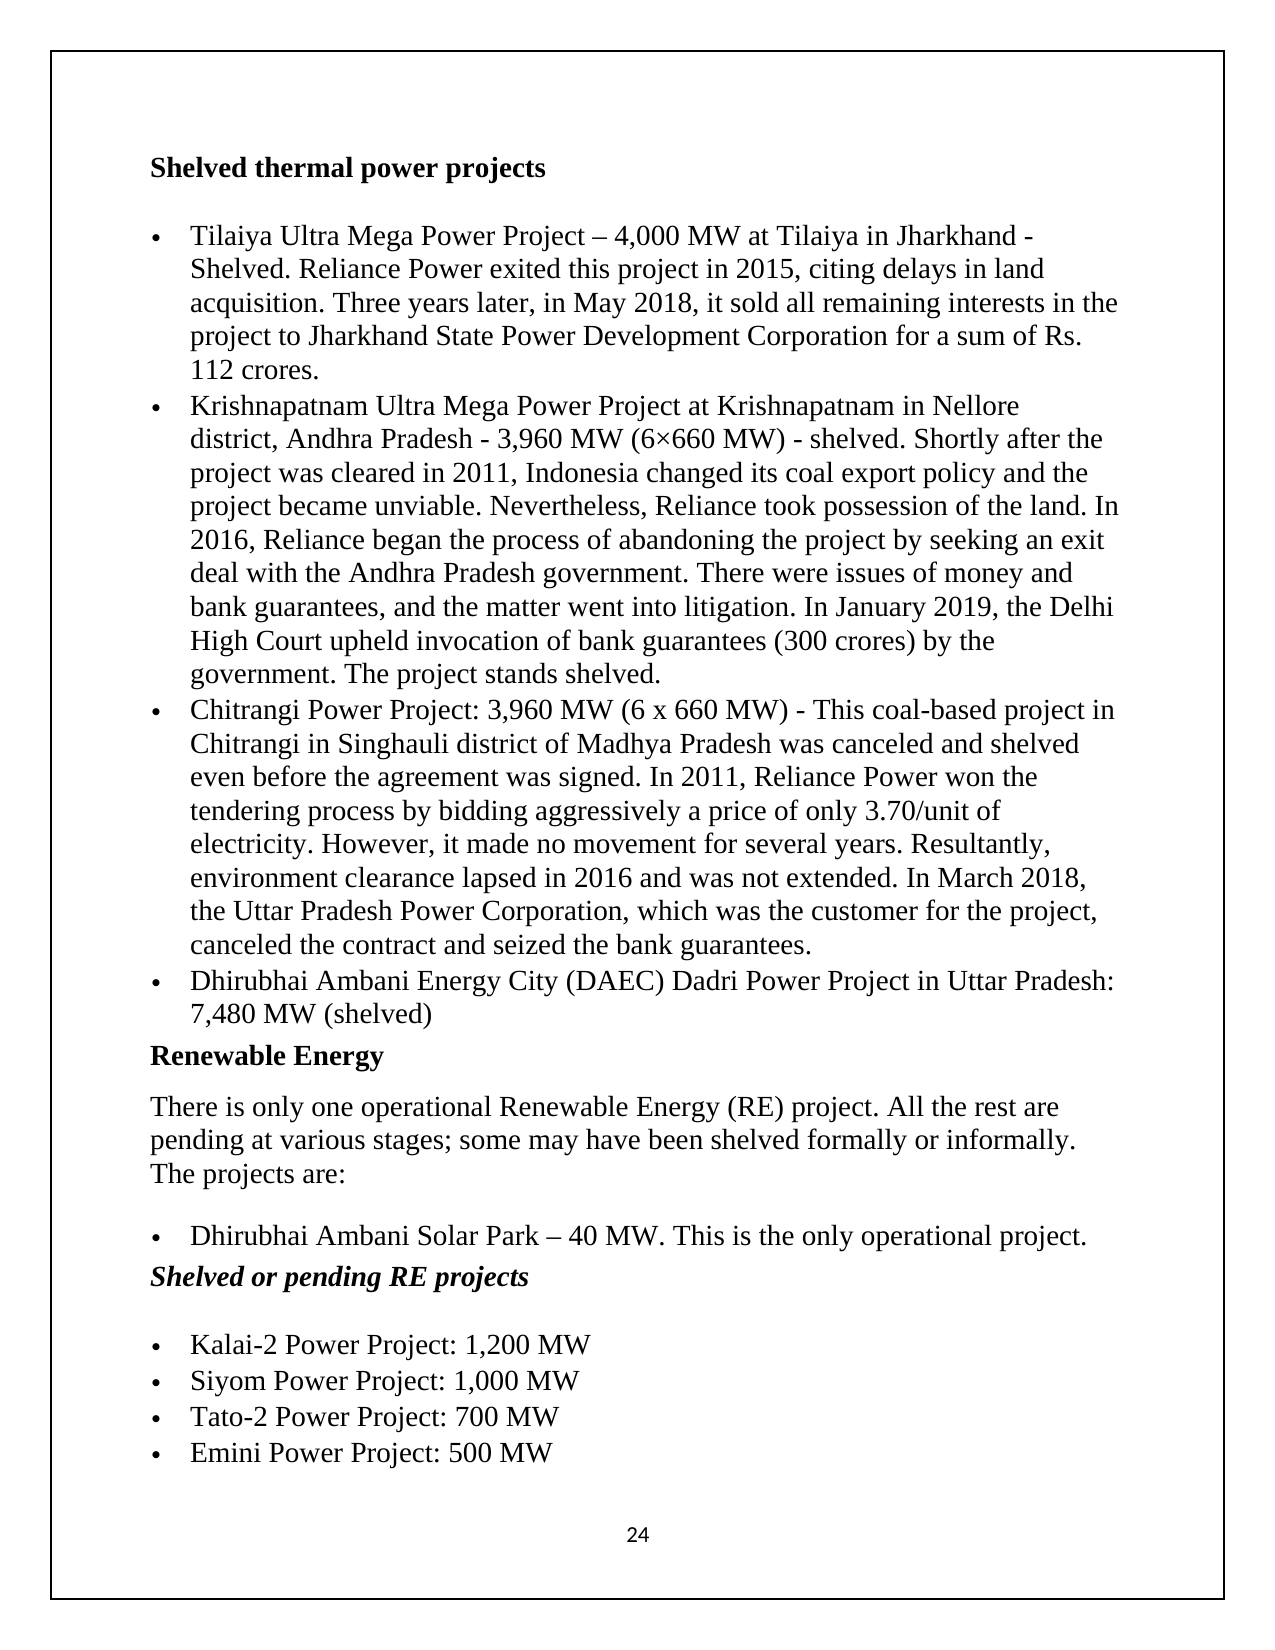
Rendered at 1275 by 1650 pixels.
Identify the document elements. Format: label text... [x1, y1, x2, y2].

list Siyom Power Project: 1,000 MW [152, 1363, 1125, 1397]
list Tilaiya Ultra Mega Power Project – 4,000 MW at Tilaiya in Jharkhand - Shelved. Reliance Power exited this project in 2015, citing delays in land acquisition. Three years later, in May 2018, it sold all remaining interests in the project to Jharkhand State Power Development Corporation for a sum of Rs. 112 crores. [152, 218, 1125, 385]
subtitle Shelved or pending RE projects [150, 1259, 1125, 1293]
list Emini Power Project: 500 MW [152, 1435, 1125, 1469]
list Chitrangi Power Project: 3,960 MW (6 x 660 MW) - This coal-based project in Chitrangi in Singhauli district of Madhya Pradesh was canceled and shelved even before the agreement was signed. In 2011, Reliance Power won the tendering process by bidding aggressively a price of only 3.70/unit of electricity. However, it made no movement for several years. Resultantly, environment clearance lapsed in 2016 and was not extended. In March 2018, the Uttar Pradesh Power Corporation, which was the customer for the project, canceled the contract and seized the bank guarantees. [152, 692, 1125, 961]
subtitle Renewable Energy [150, 1038, 1125, 1071]
subtitle Shelved thermal power projects [150, 150, 1125, 183]
list Dhirubhai Ambani Solar Park – 40 MW. This is the only operational project. [152, 1218, 1125, 1252]
list Tato-2 Power Project: 700 MW [152, 1399, 1125, 1433]
text There is only one operational Renewable Energy (RE) project. All the rest are pending at various stages; some may have been shelved formally or informally. The projects are: [150, 1089, 1125, 1189]
list Krishnapatnam Ultra Mega Power Project at Krishnapatnam in Nellore district, Andhra Pradesh - 3,960 MW (6×660 MW) - shelved. Shortly after the project was cleared in 2011, Indonesia changed its coal export policy and the project became unviable. Nevertheless, Reliance took possession of the land. In 2016, Reliance began the process of abandoning the project by seeking an exit deal with the Andhra Pradesh government. There were issues of money and bank guarantees, and the matter went into litigation. In January 2019, the Delhi High Court upheld invocation of bank guarantees (300 crores) by the government. The project stands shelved. [152, 388, 1125, 690]
list Kalai-2 Power Project: 1,200 MW [152, 1327, 1125, 1361]
list Dhirubhai Ambani Energy City (DAEC) Dadri Power Project in Uttar Pradesh: 7,480 MW (shelved) [152, 963, 1125, 1030]
